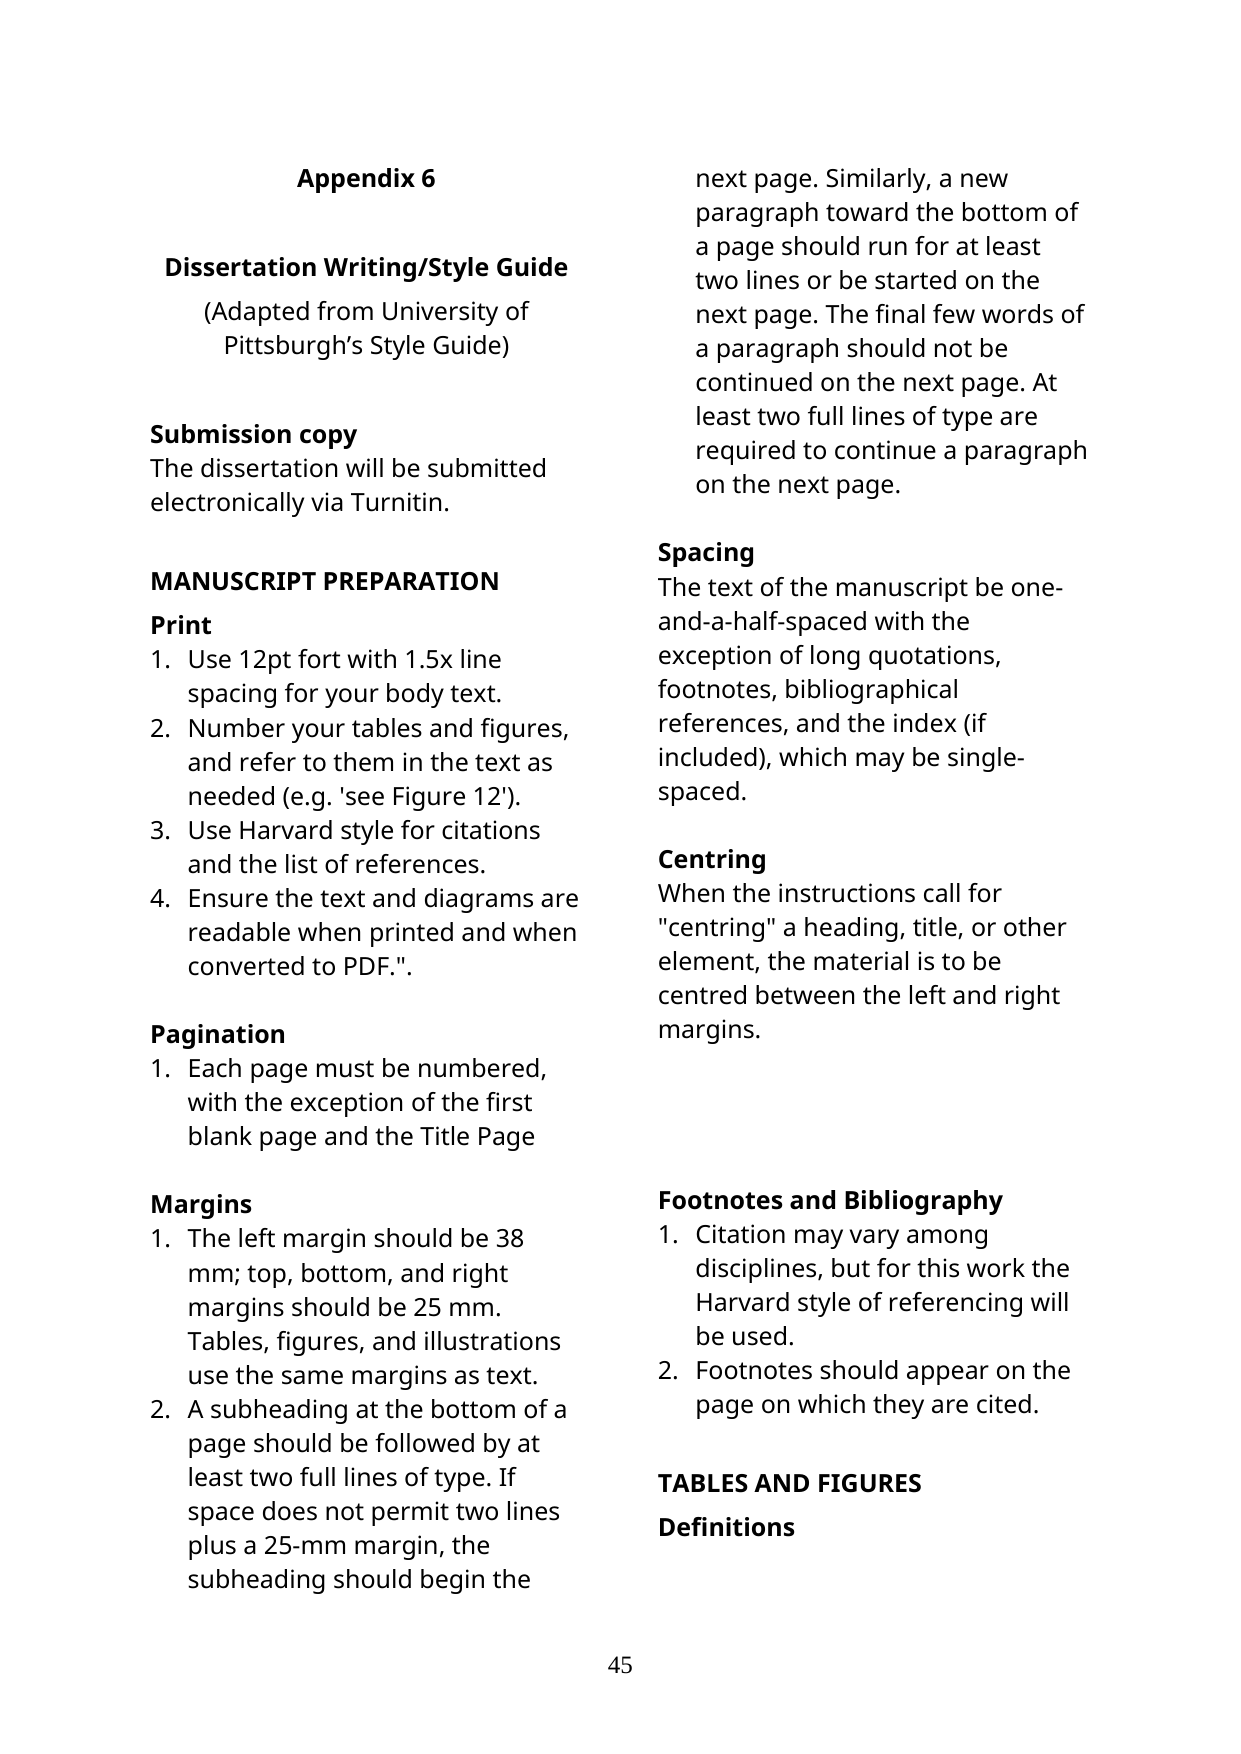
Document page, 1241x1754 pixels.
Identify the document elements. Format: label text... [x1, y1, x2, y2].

list Ensure the text and diagrams are readable when printed and when converted to PDF.". [150, 881, 583, 983]
text Appendix 6 [150, 160, 583, 194]
text TABLES AND FIGURES [658, 1465, 1090, 1499]
text Spacing [658, 535, 1090, 569]
list Number your tables and figures, and refer to them in the text as needed (e.g. 'see Figure 12'). [150, 710, 583, 812]
text When the instructions call for "centring" a heading, title, or other element, the material is to be centred between the left and right margins. [658, 876, 1090, 1046]
text Centring [658, 842, 1090, 876]
text Print [150, 608, 583, 642]
list Citation may vary among disciplines, but for this work the Harvard style of referencing will be used. [658, 1216, 1090, 1353]
text Footnotes and Bibliography [658, 1182, 1090, 1216]
list The left margin should be 38 mm; top, bottom, and right margins should be 25 mm. Tables, figures, and illustrations use the same margins as text. [150, 1221, 583, 1391]
subtitle Pagination [150, 1017, 583, 1051]
list Footnotes should appear on the page on which they are cited. [658, 1353, 1090, 1421]
text Definitions [658, 1510, 1090, 1544]
list A subheading at the bottom of a page should be followed by at least two full lines of type. If space does not permit two lines plus a 25-mm margin, the subheading should begin the next page. Similarly, a new paragraph toward the bottom of a page should run for at least two lines or be started on the next page. The final few words of a paragraph should not be continued on the next page. At least two full lines of type are required to continue a paragraph on the next page. [150, 1391, 583, 1596]
list A subheading at the bottom of a page should be followed by at least two full lines of type. If space does not permit two lines plus a 25-mm margin, the subheading should begin the next page. Similarly, a new paragraph toward the bottom of a page should run for at least two lines or be started on the next page. The final few words of a paragraph should not be continued on the next page. At least two full lines of type are required to continue a paragraph on the next page. [658, 160, 1090, 501]
text (Adapted from University of Pittsburgh’s Style Guide) [150, 294, 583, 362]
list Use Harvard style for citations and the list of references. [150, 812, 583, 881]
text The text of the manuscript be one-and-a-half-spaced with the exception of long quotations, footnotes, bibliographical references, and the index (if included), which may be single-spaced. [658, 569, 1090, 808]
text Margins [150, 1187, 583, 1221]
list Each page must be numbered, with the exception of the first blank page and the Title Page [150, 1051, 583, 1153]
text The dissertation will be submitted electronically via Turnitin. [150, 451, 583, 519]
text Submission copy [150, 417, 583, 451]
list Use 12pt fort with 1.5x line spacing for your body text. [150, 642, 583, 710]
text Dissertation Writing/Style Guide [150, 249, 583, 283]
text MANUSCRIPT PREPARATION [150, 563, 583, 598]
